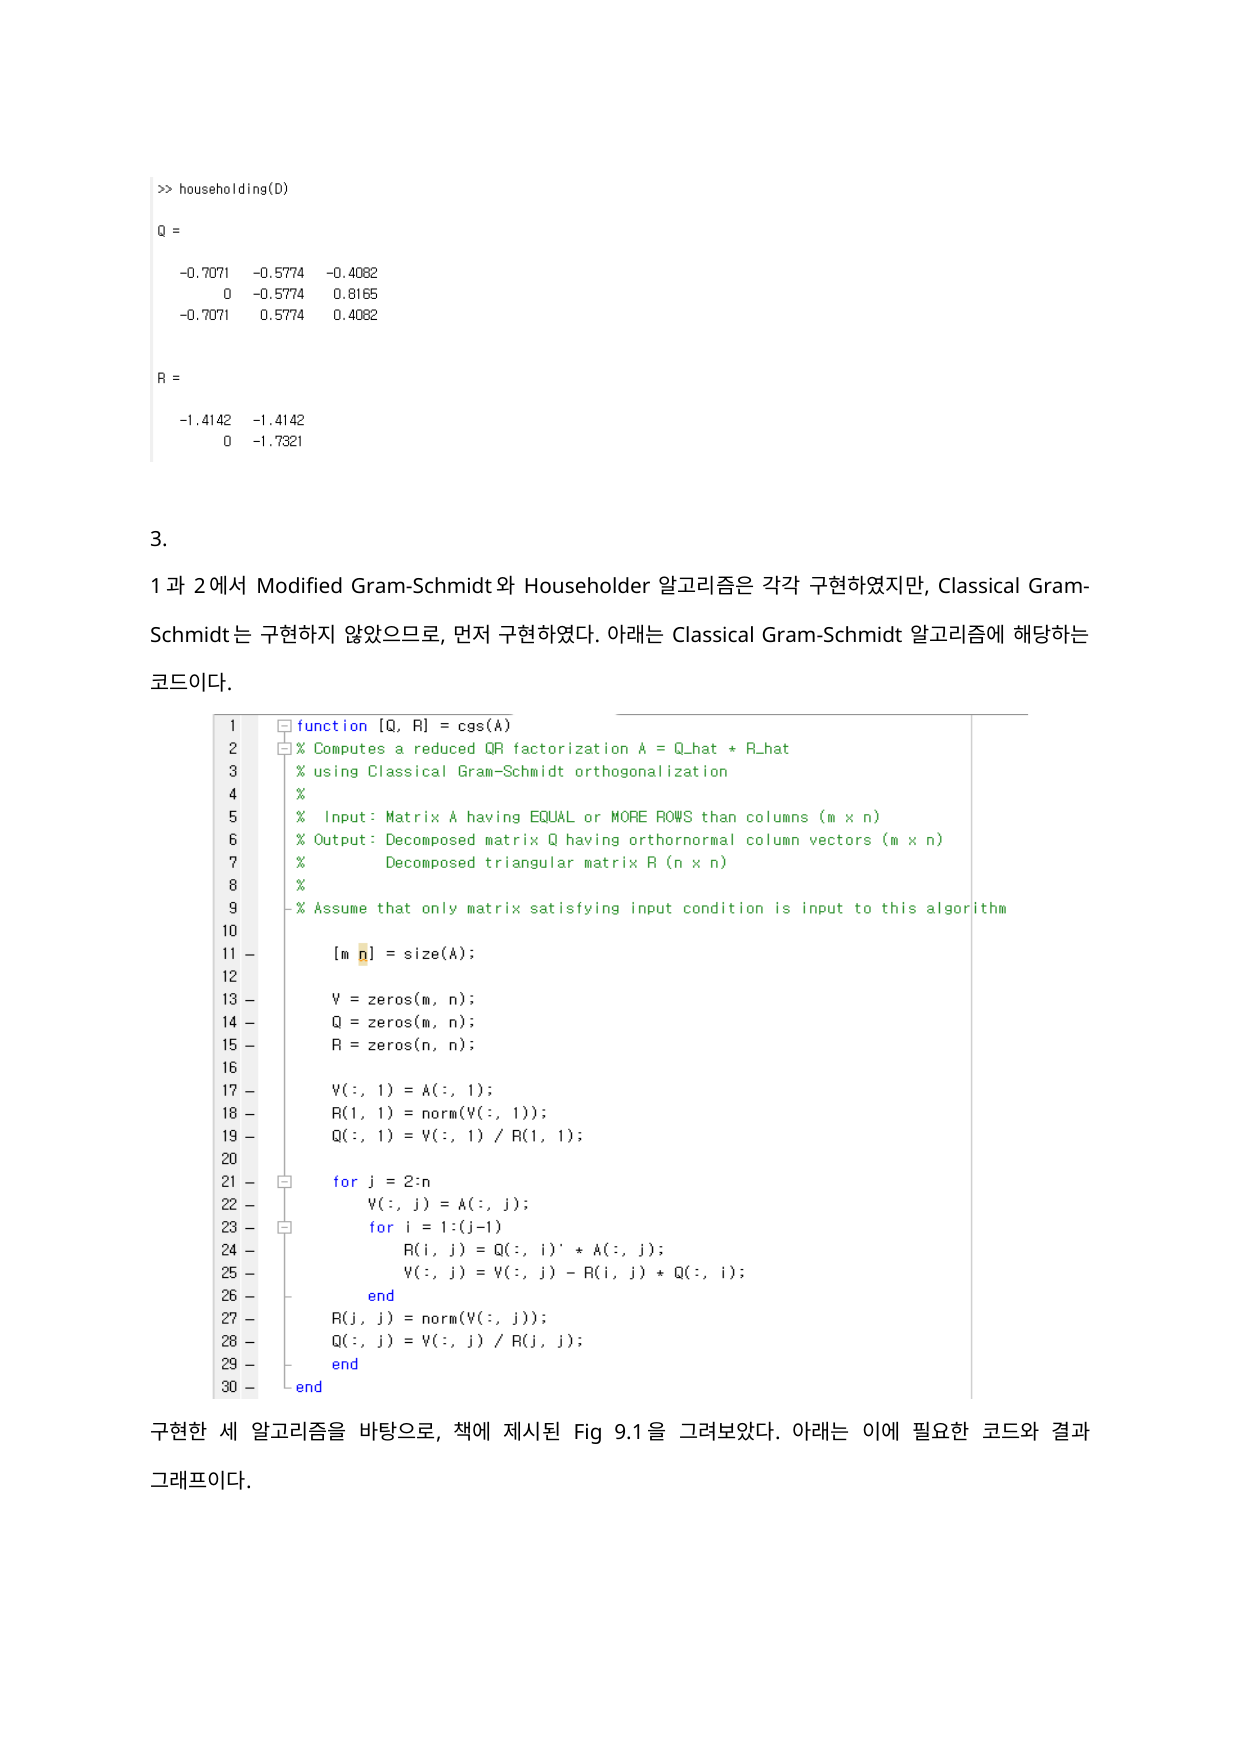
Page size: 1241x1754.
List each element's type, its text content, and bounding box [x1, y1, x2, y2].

picture [150, 177, 444, 462]
text 구현한 세 알고리즘을 바탕으로, 책에 제시된 Fig 9.1을 그려보았다. 아래는 이에 필요한 코드와 결과 그래프이다. [150, 1416, 1090, 1494]
text 1과 2에서 Modified Gram-Schmidt와 Householder 알고리즘은 각각 구현하였지만, Classical Gram-Schmidt는 구현하지 않았으므로, 먼저 구현하였다. 아래는 Classical Gram-Schmidt 알고리즘에 해당하는 코드이다. [150, 569, 1090, 697]
text 3. [150, 524, 1090, 552]
picture [212, 714, 1029, 1399]
